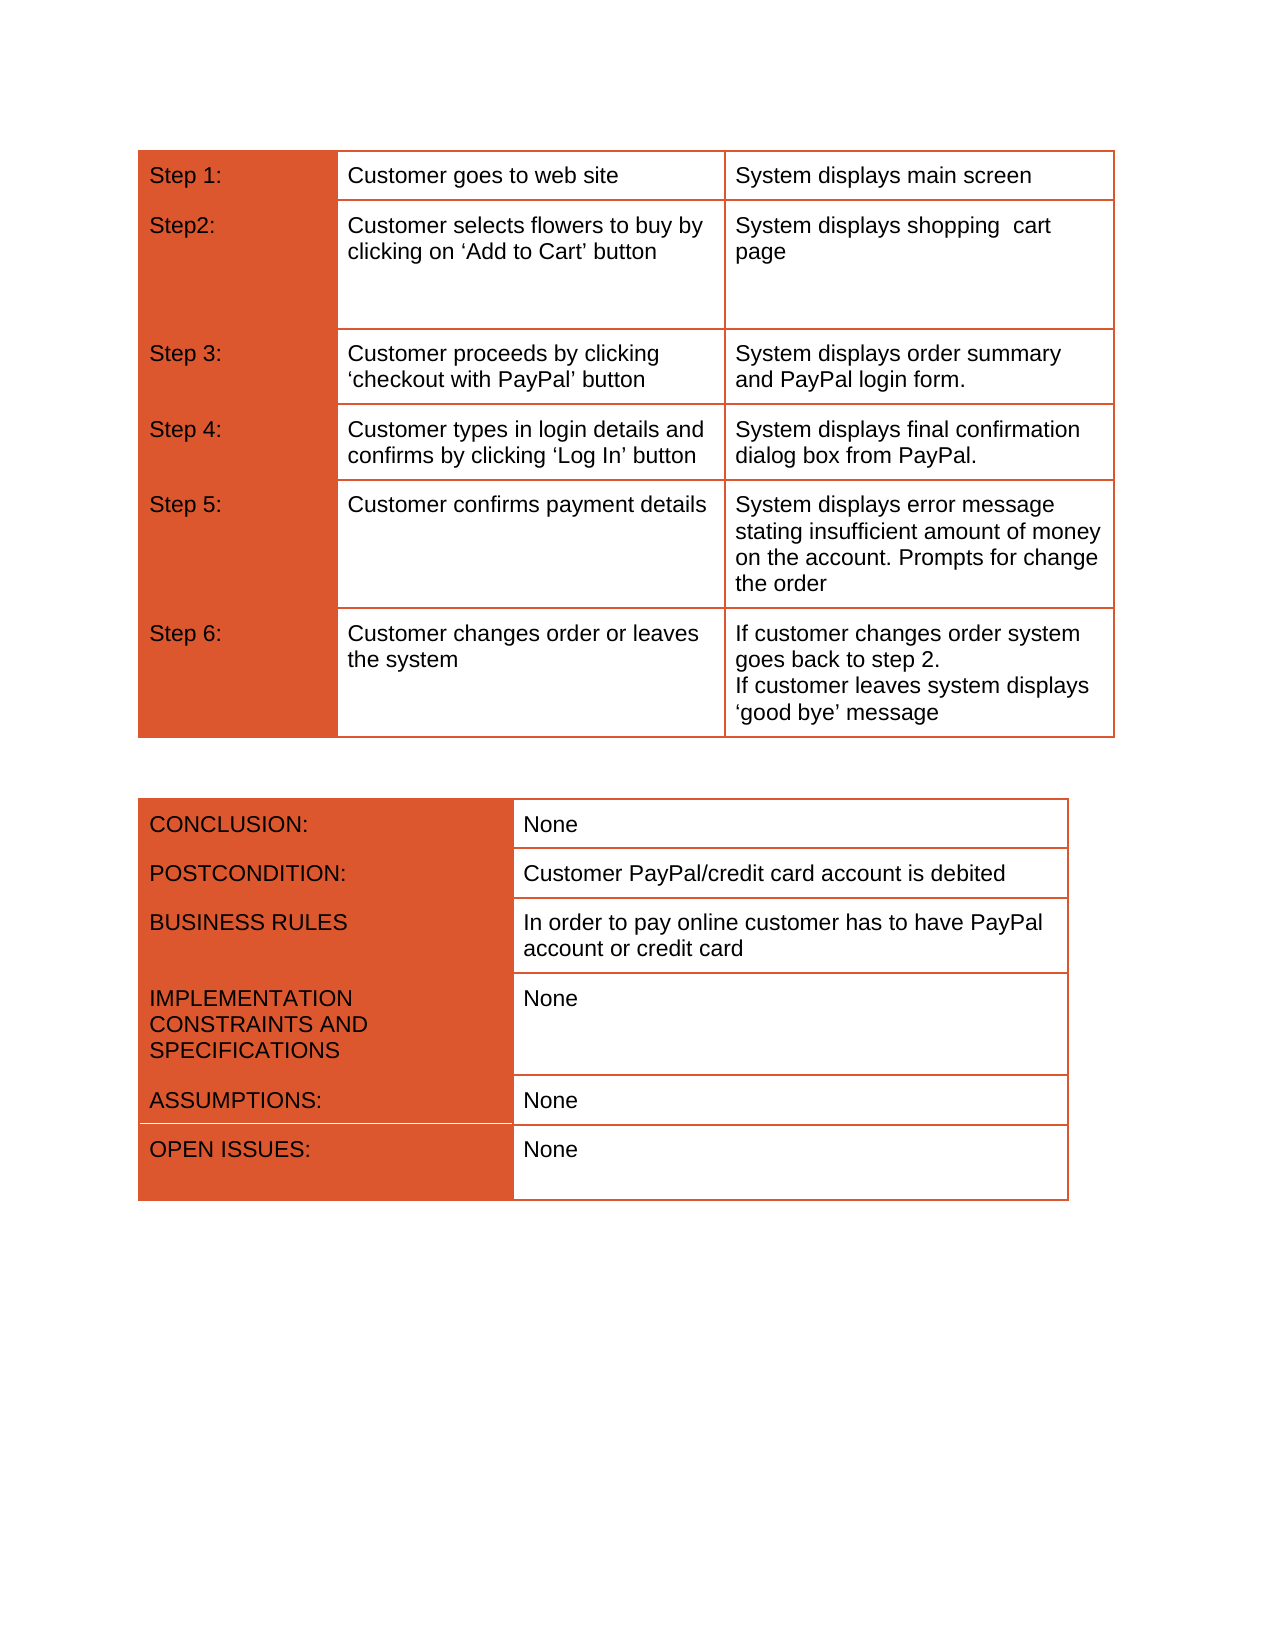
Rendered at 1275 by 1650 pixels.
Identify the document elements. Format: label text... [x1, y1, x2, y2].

table_cell In order to pay online customer has to have PayPal account or credit card [514, 899, 1067, 972]
table_cell Step2: [140, 201, 336, 328]
table_cell Customer confirms payment details [338, 481, 724, 607]
table_cell None [514, 974, 1067, 1074]
table_cell POSTCONDITION: [140, 849, 512, 897]
table_cell If customer changes order system goes back to step 2. If customer leaves system displays ‘good bye’ message [726, 609, 1113, 736]
table_cell None [514, 1076, 1067, 1123]
table_cell System displays final confirmation dialog box from PayPal. [726, 405, 1113, 479]
table_cell Step 6: [140, 609, 336, 736]
table_cell Customer changes order or leaves the system [338, 609, 724, 736]
table_cell Customer types in login details and confirms by clicking ‘Log In’ button [338, 405, 724, 479]
table_cell Step 4: [140, 405, 336, 479]
table_cell OPEN ISSUES: [140, 1126, 512, 1199]
table_cell Customer PayPal/credit card account is debited [514, 849, 1067, 897]
table_cell Step 5: [140, 481, 336, 607]
table_cell None [514, 1126, 1067, 1199]
table_header None [514, 800, 1067, 847]
table_cell System displays order summary and PayPal login form. [726, 330, 1113, 403]
table_cell System displays error message stating insufficient amount of money on the account. Prompts for change the order [726, 481, 1113, 607]
table_cell IMPLEMENTATION CONSTRAINTS AND SPECIFICATIONS [140, 974, 512, 1074]
table_cell Customer selects flowers to buy by clicking on ‘Add to Cart’ button [338, 201, 724, 328]
table_cell BUSINESS RULES [140, 899, 512, 972]
table_cell System displays main screen [726, 152, 1113, 199]
table_cell Step 1: [140, 152, 336, 199]
table_cell ASSUMPTIONS: [140, 1076, 512, 1123]
table_cell Step 3: [140, 330, 336, 403]
table_cell System displays shopping cart page [726, 201, 1113, 328]
table_cell Customer proceeds by clicking ‘checkout with PayPal’ button [338, 330, 724, 403]
table_cell Customer goes to web site [338, 152, 724, 199]
table_header CONCLUSION: [140, 800, 512, 847]
